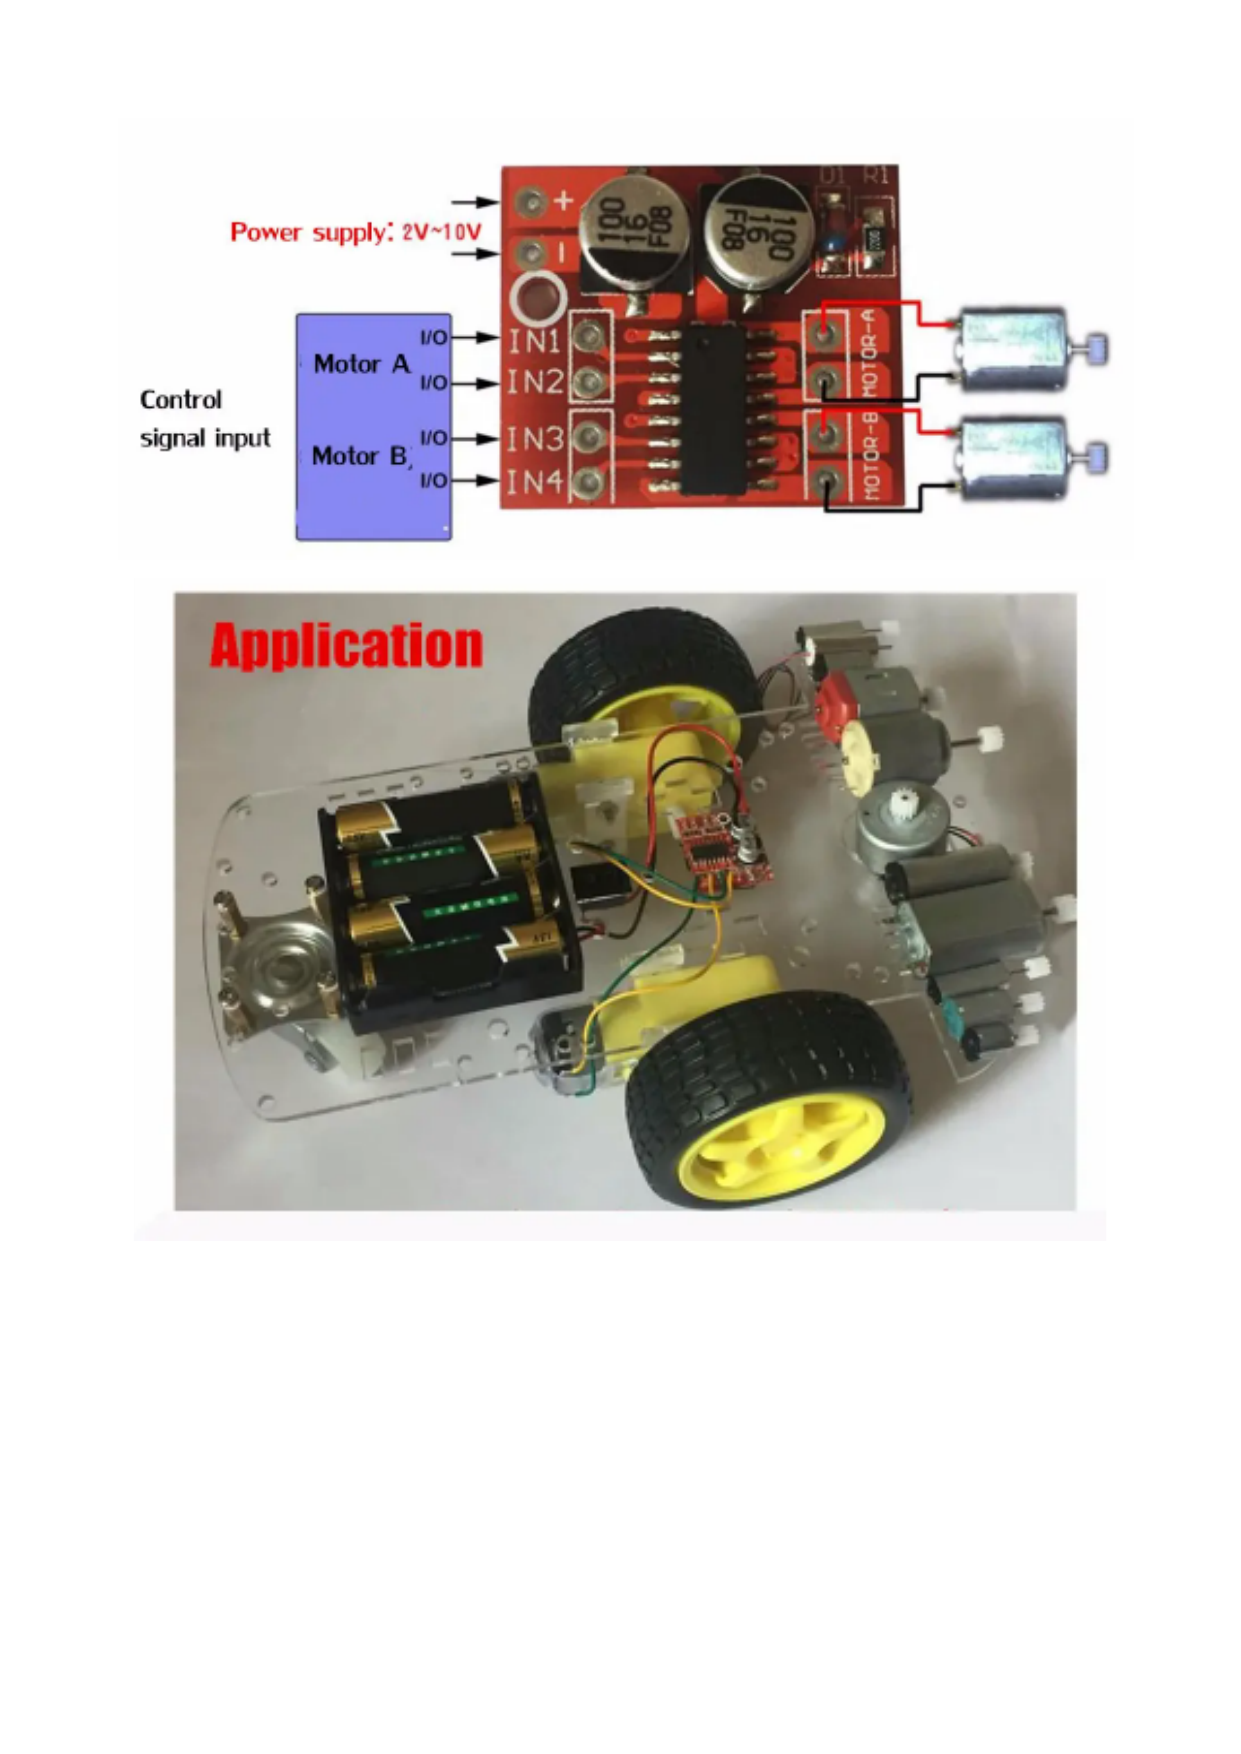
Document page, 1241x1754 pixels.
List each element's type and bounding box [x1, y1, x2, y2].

picture [118, 118, 1134, 560]
picture [133, 578, 1107, 1241]
